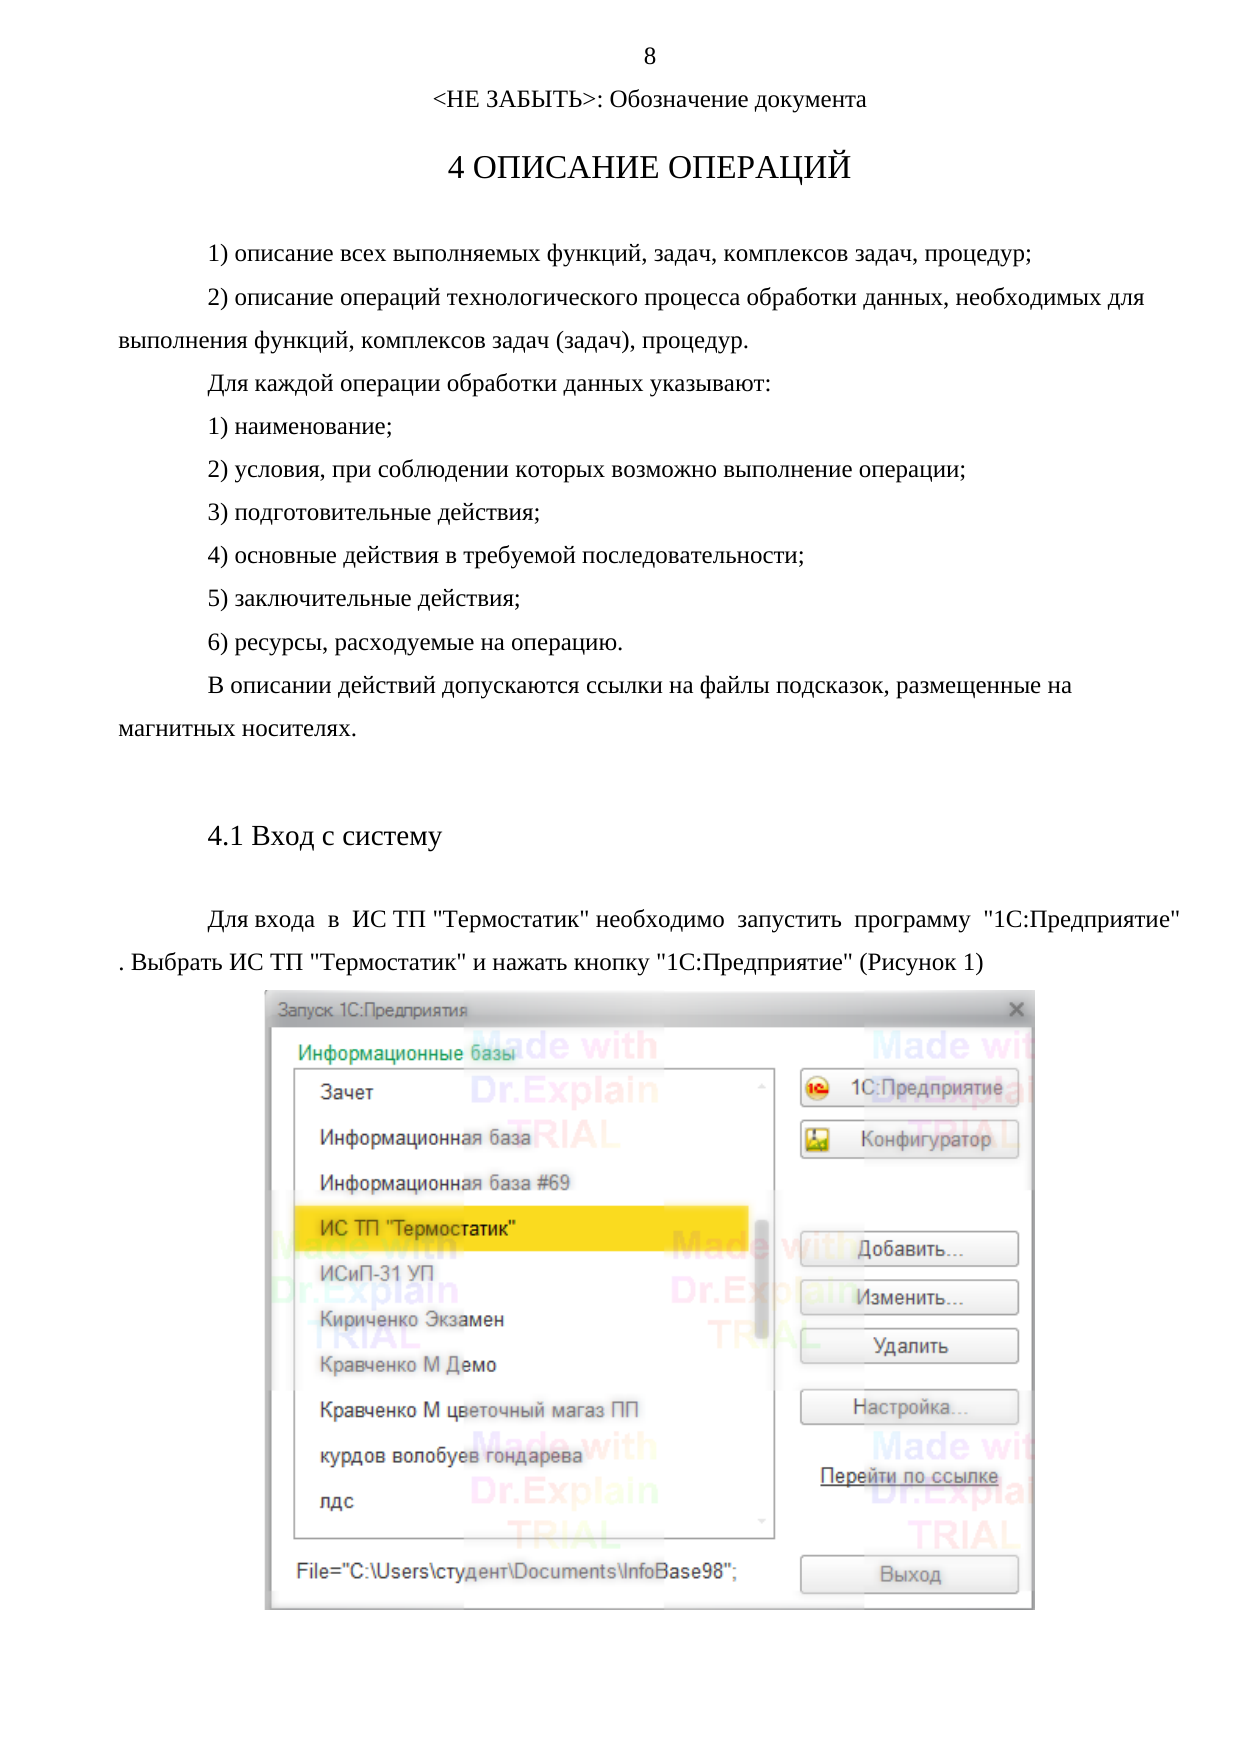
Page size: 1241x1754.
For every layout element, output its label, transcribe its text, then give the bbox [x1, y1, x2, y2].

picture [264, 990, 1035, 1610]
text 6) ресурсы, расходуемые на операцию. [118, 627, 1181, 655]
text 1) наименование; [118, 411, 1181, 440]
text Для каждой операции обработки данных указывают: [118, 368, 1181, 397]
subtitle 4 ОПИСАНИЕ ОПЕРАЦИЙ [118, 148, 1181, 186]
subtitle 4.1 Вход с систему [118, 818, 1181, 852]
text Для входа в ИС ТП "Термостатик" необходимо запустить программу "1С:Предприятие" . Выбрать ИС ТП "Термостатик" и нажать кнопку "1С:Предприятие" (Рисунок 1) [118, 904, 1181, 976]
text 2) условия, при соблюдении которых возможно выполнение операции; [118, 454, 1181, 483]
text 5) заключительные действия; [118, 583, 1181, 612]
text 3) подготовительные действия; [118, 497, 1181, 526]
text 1) описание всех выполняемых функций, задач, комплексов задач, процедур; [118, 238, 1181, 267]
text 4) основные действия в требуемой последовательности; [118, 540, 1181, 569]
text 2) описание операций технологического процесса обработки данных, необходимых для выполнения функций, комплексов задач (задач), процедур. [118, 282, 1181, 353]
text В описании действий допускаются ссылки на файлы подсказок, размещенные на магнитных носителях. [118, 670, 1181, 742]
